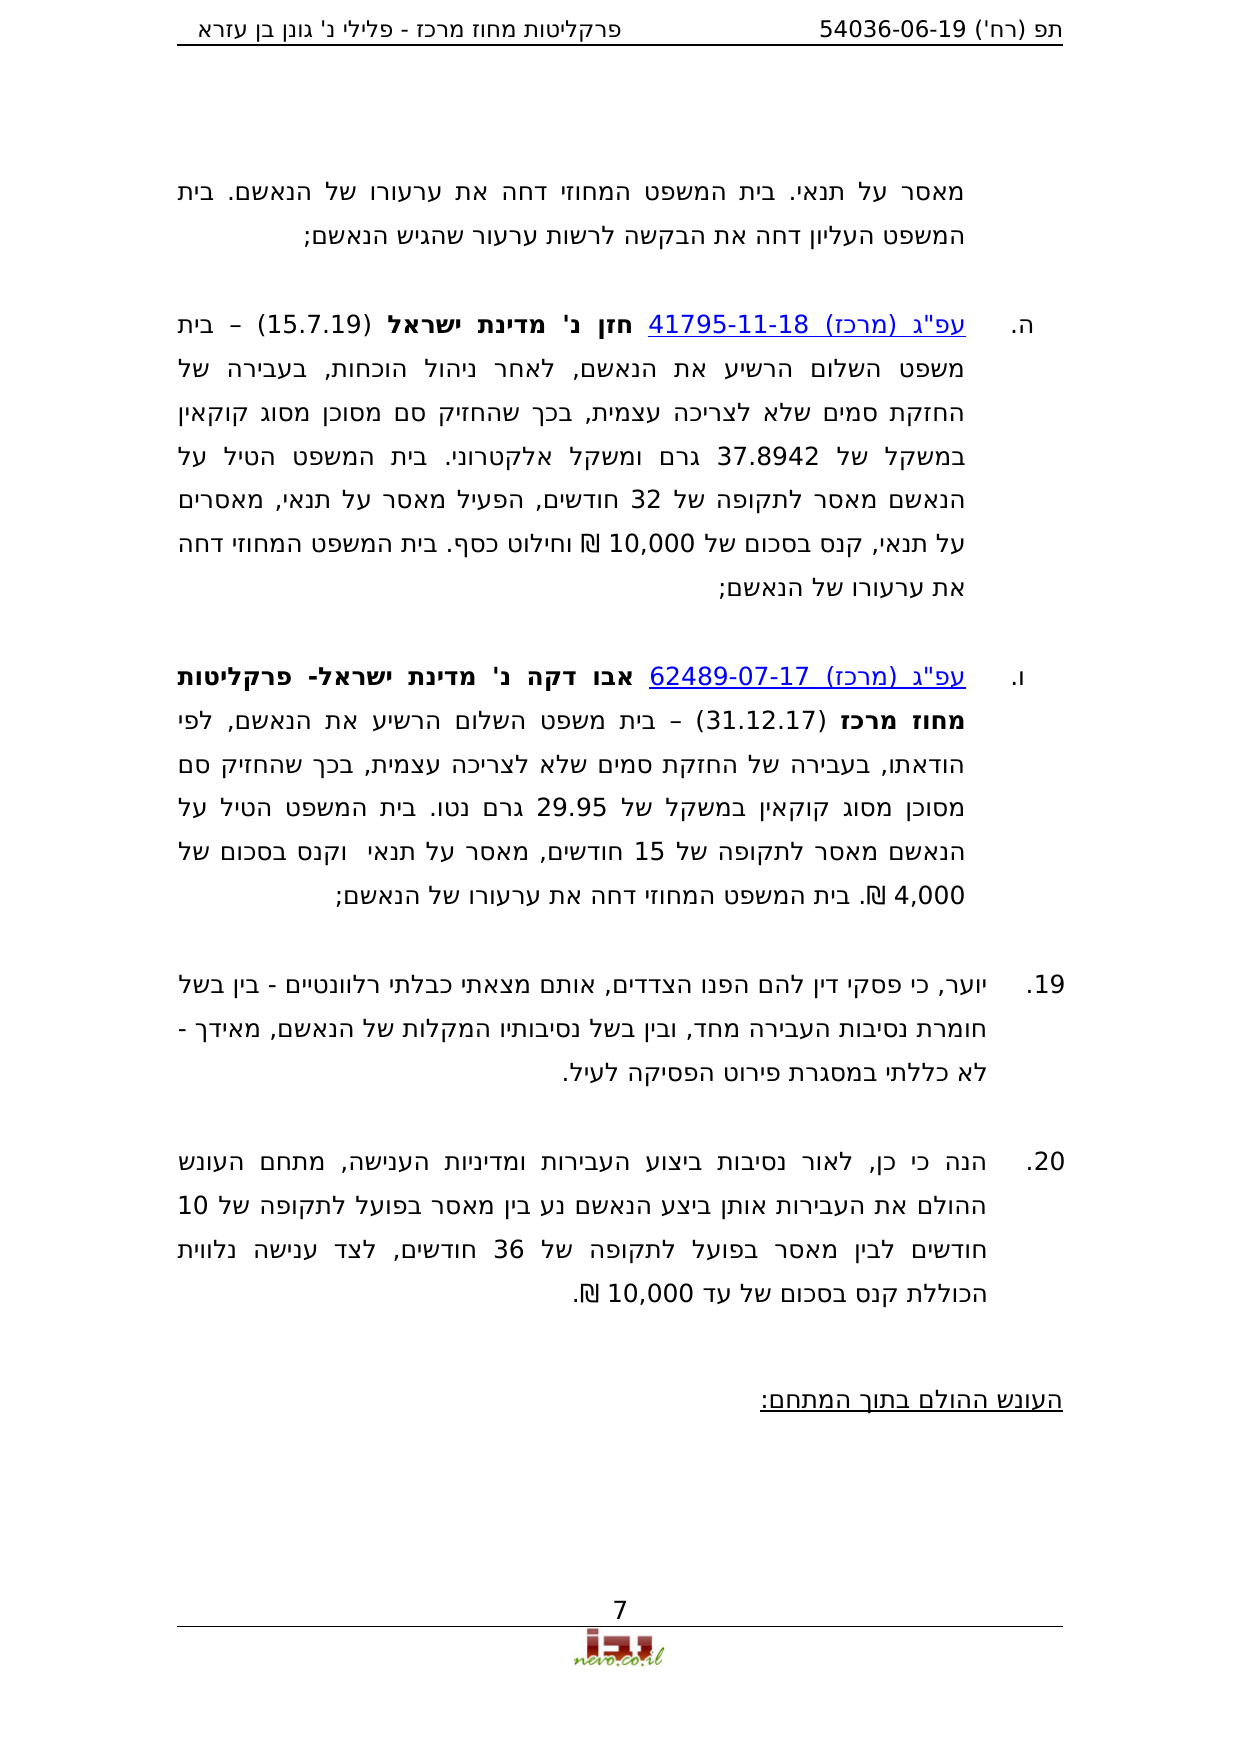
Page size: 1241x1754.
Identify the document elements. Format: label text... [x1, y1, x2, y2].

picture [574, 1628, 666, 1667]
text העונש ההולם בתוך המתחם: [177, 1385, 1063, 1414]
list הנה כי כן, לאור נסיבות ביצוע העבירות ומדיניות הענישה, מתחם העונש ההולם את העבירות אותן ביצע הנאשם נע בין מאסר בפועל לתקופה של 10 חודשים לבין מאסר בפועל לתקופה של 36 חודשים, לצד ענישה נלווית הכוללת קנס בסכום של עד 10,000 ₪. [177, 1148, 1026, 1308]
list יוער, כי פסקי דין להם הפנו הצדדים, אותם מצאתי כבלתי רלוונטיים - בין בשל חומרת נסיבות העבירה מחד, ובין בשל נסיבותיו המקלות של הנאשם, מאידך - לא כללתי במסגרת פירוט הפסיקה לעיל. [177, 971, 1026, 1087]
list עפ"ג (מרכז) 41795-11-18 חזן נ' מדינת ישראל (15.7.19) – בית משפט השלום הרשיע את הנאשם, לאחר ניהול הוכחות, בעבירה של החזקת סמים שלא לצריכה עצמית, בכך שהחזיק סם מסוכן מסוג קוקאין במשקל של 37.8942 גרם ומשקל אלקטרוני. בית המשפט הטיל על הנאשם מאסר לתקופה של 32 חודשים, הפעיל מאסר על תנאי, מאסרים על תנאי, קנס בסכום של 10,000 ₪ וחילוט כסף. בית המשפט המחוזי דחה את ערעורו של הנאשם; [177, 310, 1010, 602]
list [177, 177, 1010, 250]
list עפ"ג (מרכז) 62489-07-17 אבו דקה נ' מדינת ישראל- פרקליטות מחוז מרכז (31.12.17) – בית משפט השלום הרשיע את הנאשם, לפי הודאתו, בעבירה של החזקת סמים שלא לצריכה עצמית, בכך שהחזיק סם מסוכן מסוג קוקאין במשקל של 29.95 גרם נטו. בית המשפט הטיל על הנאשם מאסר לתקופה של 15 חודשים, מאסר על תנאי וקנס בסכום של 4,000 ₪. בית המשפט המחוזי דחה את ערעורו של הנאשם; [177, 662, 1010, 910]
